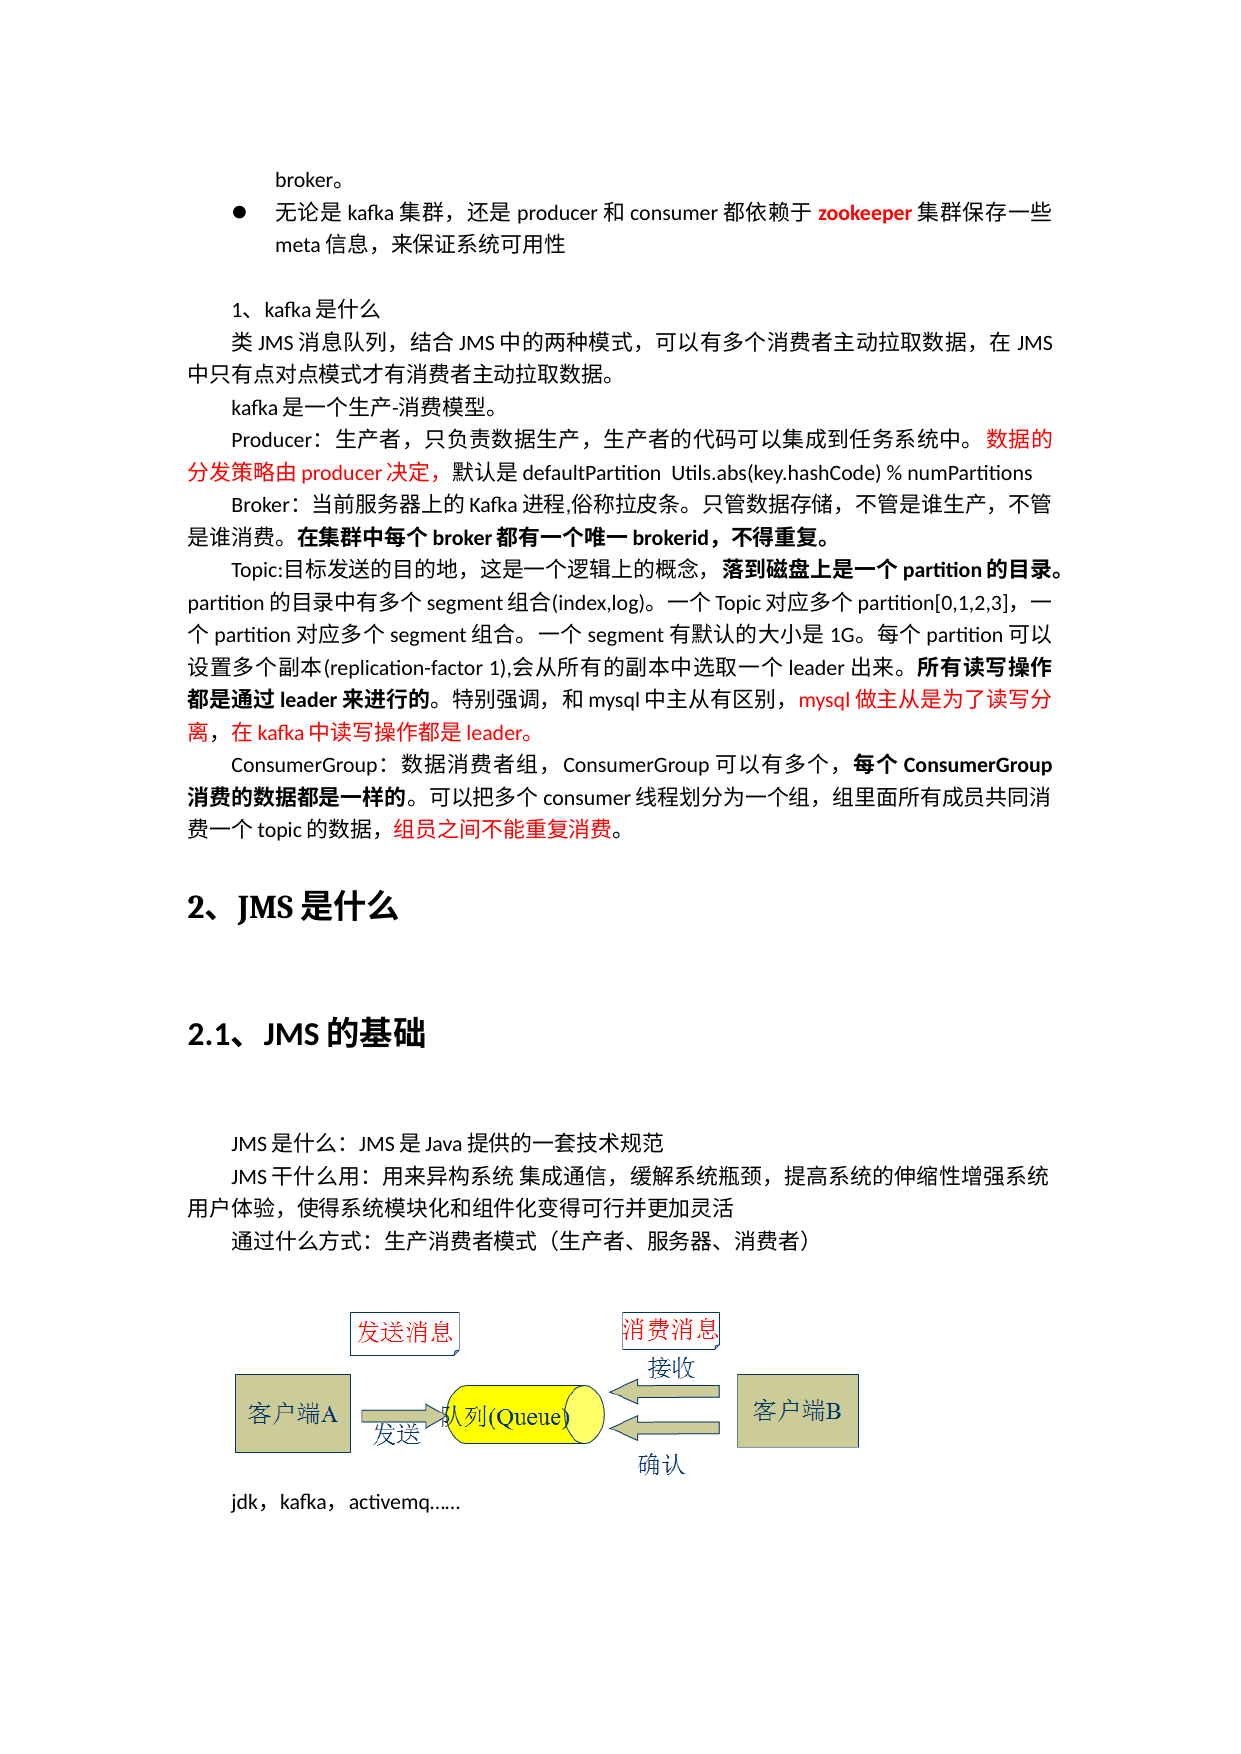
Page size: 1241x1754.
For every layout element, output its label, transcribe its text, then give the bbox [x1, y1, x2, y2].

text ConsumerGroup：数据消费者组，ConsumerGroup可以有多个，每个ConsumerGroup消费的数据都是一样的。可以把多个consumer线程划分为一个组，组里面所有成员共同消费一个topic的数据，组员之间不能重复消费。 [187, 747, 1053, 844]
text 通过什么方式：生产消费者模式（生产者、服务器、消费者） [187, 1223, 1053, 1256]
text Producer：生产者，只负责数据生产，生产者的代码可以集成到任务系统中。数据的分发策略由producer决定，默认是defaultPartition Utils.abs(key.hashCode) % numPartitions [187, 422, 1053, 487]
text JMS是什么：JMS是Java提供的一套技术规范 [187, 1126, 1053, 1158]
picture [231, 1256, 868, 1482]
text 1、kafka是什么 [187, 292, 1053, 324]
subtitle 2.1、JMS的基础 [187, 999, 1053, 1064]
subtitle 2、JMS是什么 [187, 872, 1053, 937]
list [231, 162, 1053, 194]
text JMS干什么用：用来异构系统 集成通信，缓解系统瓶颈，提高系统的伸缩性增强系统用户体验，使得系统模块化和组件化变得可行并更加灵活 [187, 1158, 1053, 1223]
text jdk，kafka，activemq…… [187, 1483, 1053, 1516]
text Broker：当前服务器上的Kafka进程,俗称拉皮条。只管数据存储，不管是谁生产，不管是谁消费。在集群中每个broker都有一个唯一brokerid，不得重复。 [187, 487, 1053, 552]
list 无论是kafka集群，还是producer和consumer都依赖于zookeeper集群保存一些meta信息，来保证系统可用性 [231, 194, 1053, 259]
text kafka是一个生产-消费模型。 [187, 389, 1053, 422]
text Topic:目标发送的目的地，这是一个逻辑上的概念，落到磁盘上是一个partition的目录。partition的目录中有多个segment组合(index,log)。一个Topic对应多个partition[0,1,2,3]，一个partition对应多个segment组合。一个segment有默认的大小是1G。每个partition可以设置多个副本(replication-factor 1),会从所有的副本中选取一个leader出来。所有读写操作都是通过leader来进行的。特别强调，和mysql中主从有区别，mysql做主从是为了读写分离，在kafka中读写操作都是leader。 [187, 552, 1053, 747]
text 类JMS消息队列，结合JMS中的两种模式，可以有多个消费者主动拉取数据，在JMS中只有点对点模式才有消费者主动拉取数据。 [187, 324, 1053, 389]
